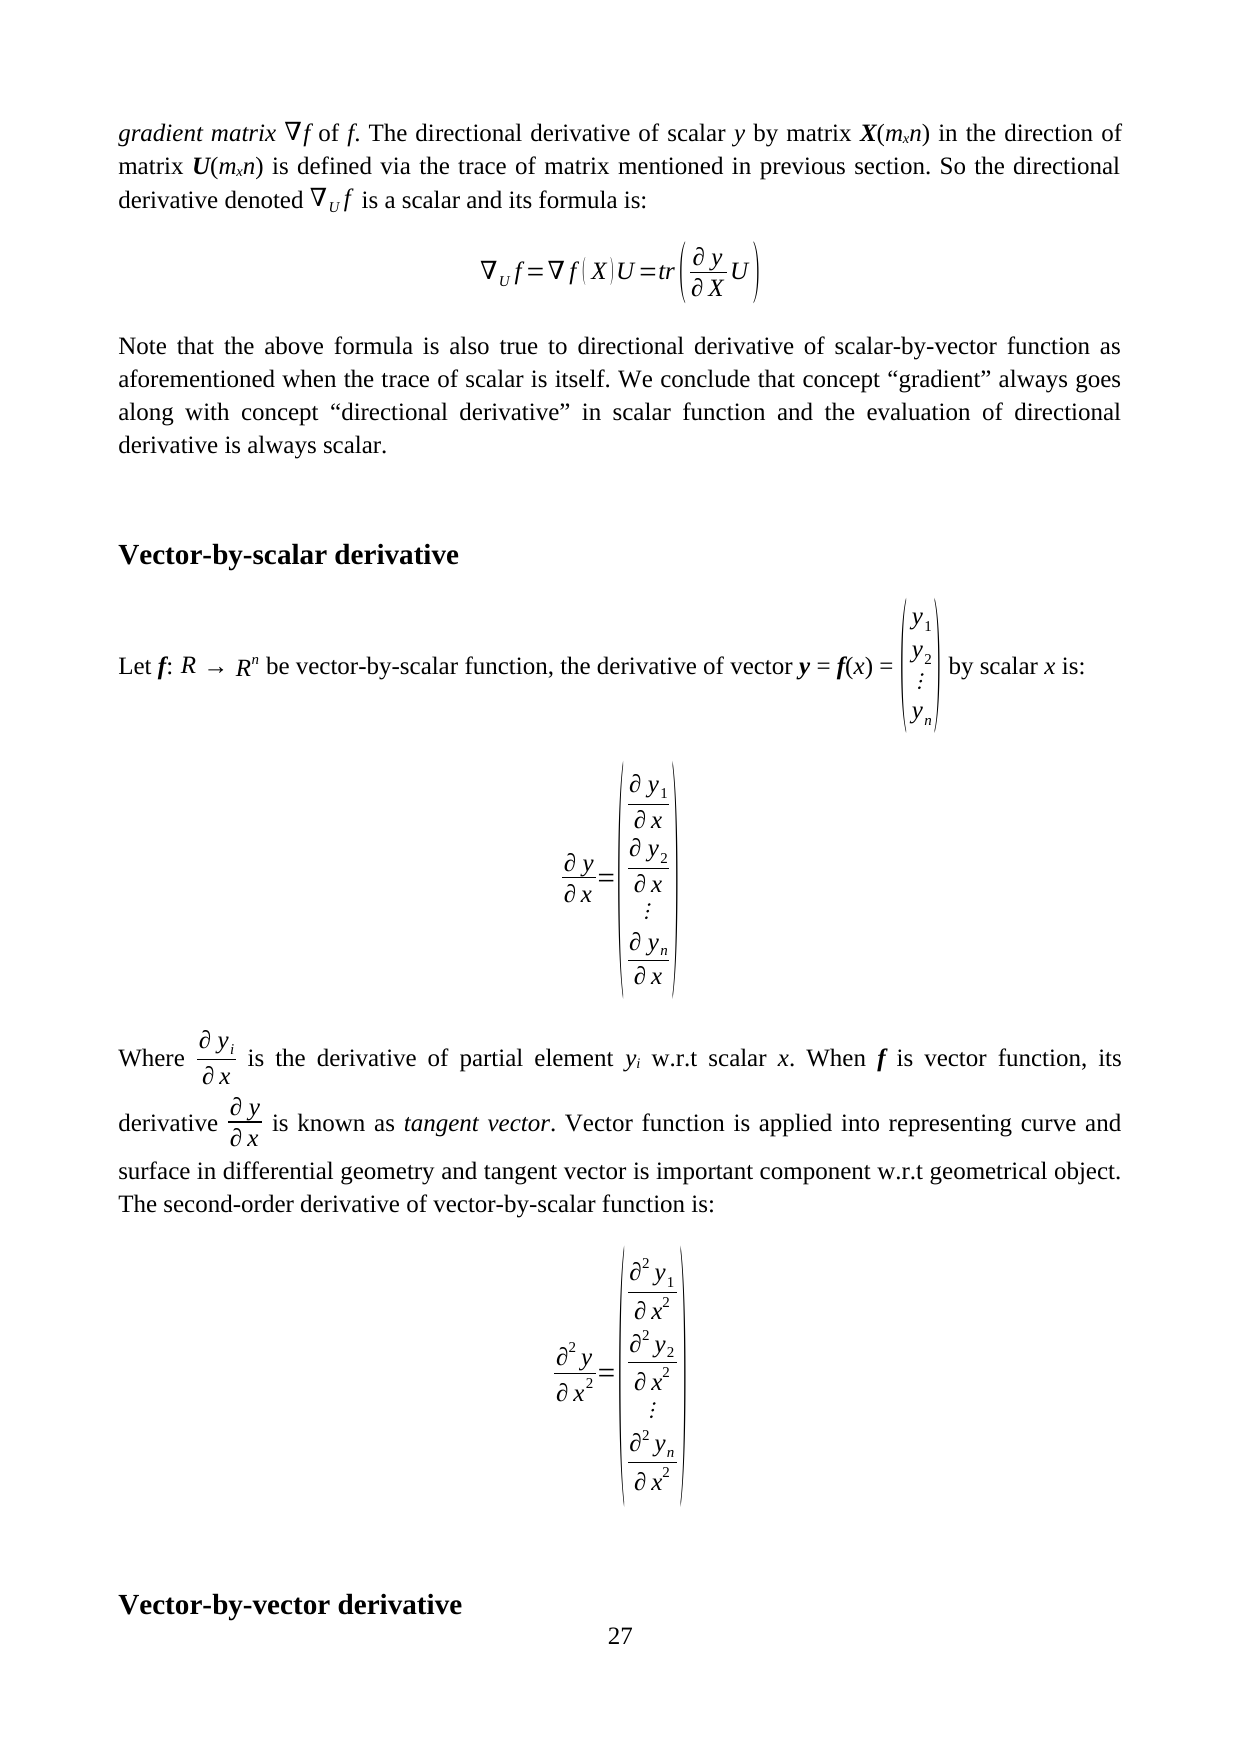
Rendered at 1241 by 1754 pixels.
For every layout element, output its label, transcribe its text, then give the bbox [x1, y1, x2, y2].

text Where is the derivative of partial element yi w.r.t scalar x. When f is vector function, its derivative is known as tangent vector. Vector function is applied into representing curve and surface in differential geometry and tangent vector is important component w.r.t geometrical object. The second-order derivative of vector-by-scalar function is: [118, 1026, 1122, 1218]
text Vector-by-vector derivative [118, 1587, 1122, 1620]
text Note that the above formula is also true to directional derivative of scalar-by-vector function as aforementioned when the trace of scalar is itself. We conclude that concept “gradient” always goes along with concept “directional derivative” in scalar function and the evaluation of directional derivative is always scalar. [118, 331, 1122, 458]
text Let f: → be vector-by-scalar function, the derivative of vector y = f(x) = by scalar x is: [118, 597, 1122, 735]
text Vector-by-scalar derivative [118, 537, 1122, 571]
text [118, 118, 1122, 216]
